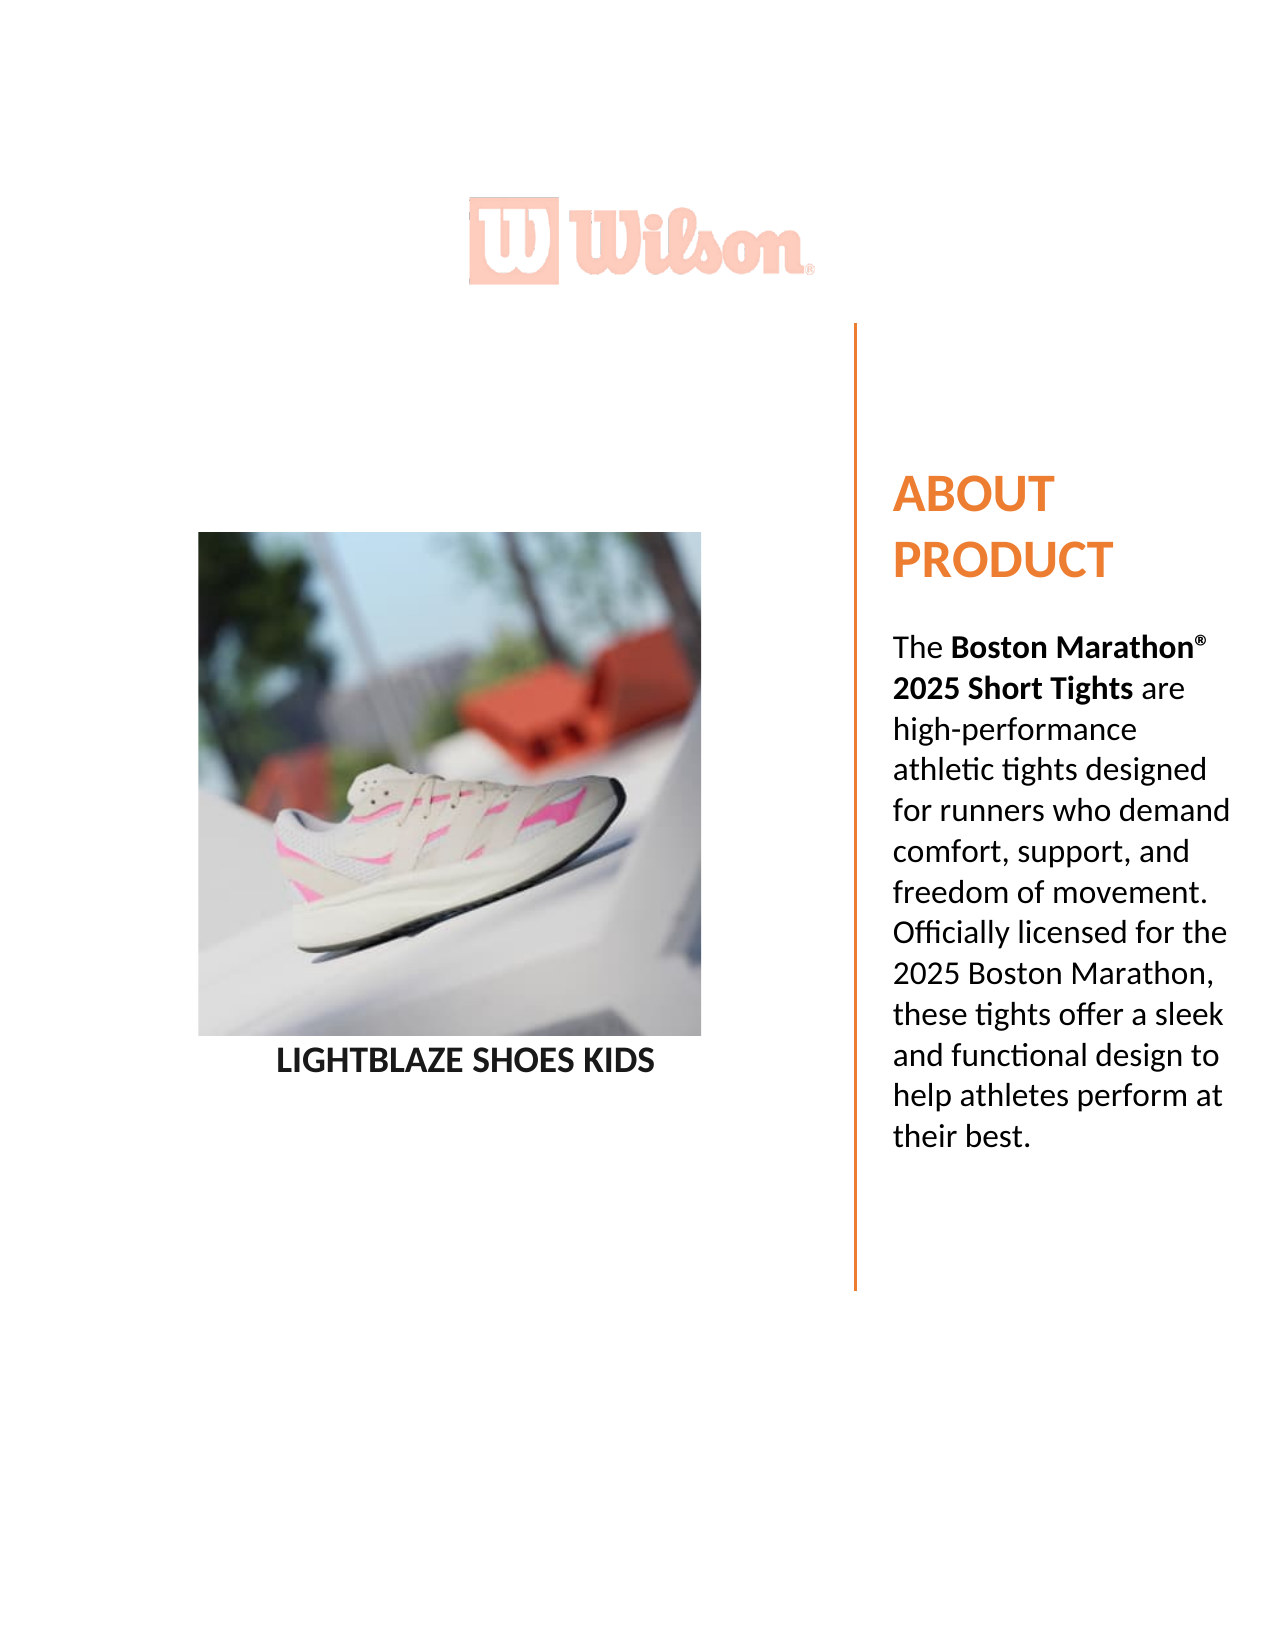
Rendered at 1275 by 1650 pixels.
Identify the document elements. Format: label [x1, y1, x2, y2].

picture [198, 532, 702, 1036]
